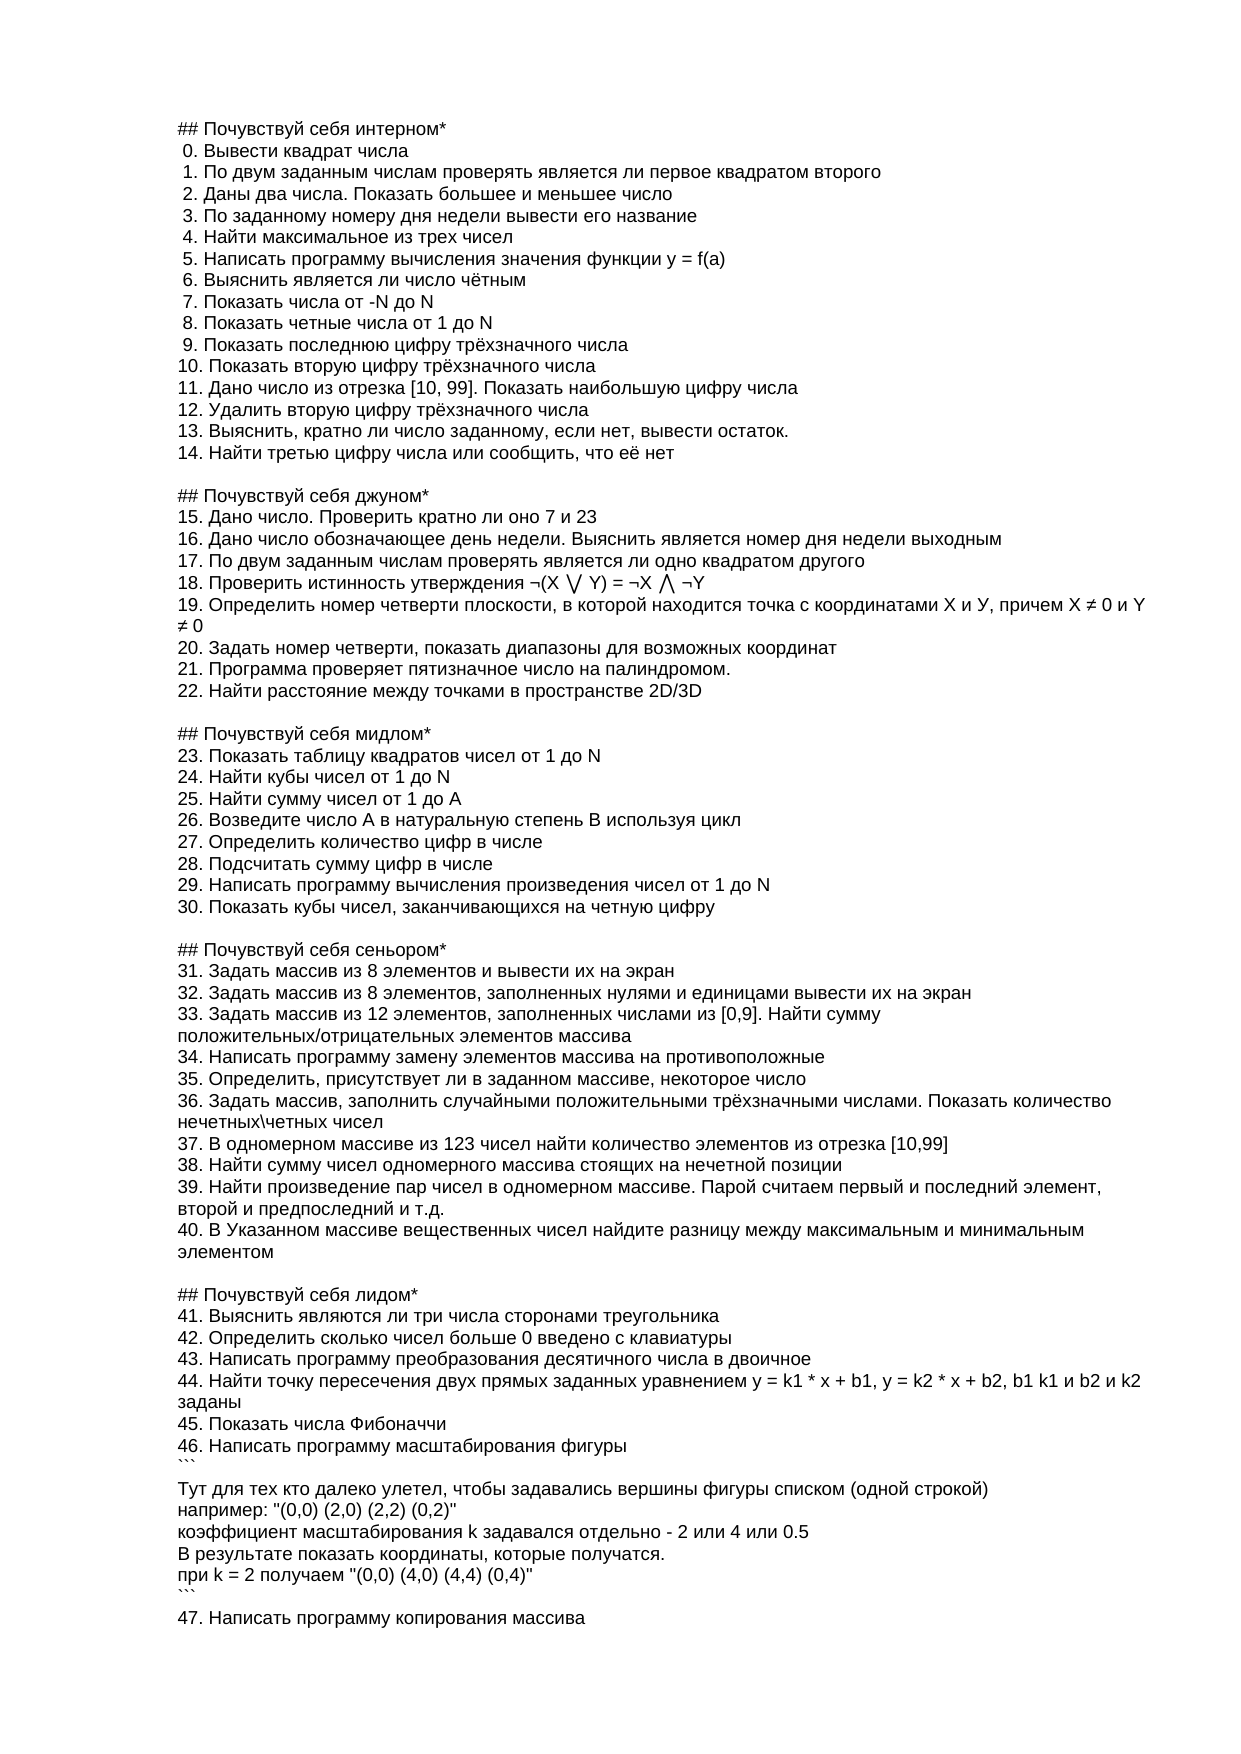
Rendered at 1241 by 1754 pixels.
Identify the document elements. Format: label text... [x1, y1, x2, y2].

text 9. Показать последнюю цифру трёхзначного числа [177, 334, 1152, 355]
text 35. Определить, присутствует ли в заданном массиве, некоторое число [177, 1068, 1152, 1089]
text 36. Задать массив, заполнить случайными положительными трёхзначными числами. Показать количество нечетных\четных чисел [177, 1089, 1152, 1133]
text 15. Дано число. Проверить кратно ли оно 7 и 23 [177, 506, 1152, 528]
text 3. По заданному номеру дня недели вывести его название [177, 204, 1152, 226]
text при k = 2 получаем "(0,0) (4,0) (4,4) (0,4)" [177, 1564, 1152, 1585]
text например: "(0,0) (2,0) (2,2) (0,2)" [177, 1499, 1152, 1521]
text 33. Задать массив из 12 элементов, заполненных числами из [0,9]. Найти сумму положительных/отрицательных элементов массива [177, 1003, 1152, 1046]
text 46. Написать программу масштабирования фигуры [177, 1434, 1152, 1456]
text 12. Удалить вторую цифру трёхзначного числа [177, 398, 1152, 420]
text 25. Найти сумму чисел от 1 до А [177, 788, 1152, 809]
text 11. Дано число из отрезка [10, 99]. Показать наибольшую цифру числа [177, 377, 1152, 398]
text 6. Выяснить является ли число чётным [177, 269, 1152, 291]
text 7. Показать числа от -N до N [177, 291, 1152, 312]
text 23. Показать таблицу квадратов чисел от 1 до N [177, 744, 1152, 766]
text 22. Найти расстояние между точками в пространстве 2D/3D [177, 680, 1152, 701]
text 42. Определить сколько чисел больше 0 введено с клавиатуры [177, 1327, 1152, 1348]
text 1. По двум заданным числам проверять является ли первое квадратом второго [177, 161, 1152, 183]
text 8. Показать четные числа от 1 до N [177, 312, 1152, 334]
text 0. Вывести квадрат числа [177, 140, 1152, 161]
text ## Почувствуй себя лидом* [177, 1283, 1152, 1305]
text 41. Выяснить являются ли три числа сторонами треугольника [177, 1305, 1152, 1327]
text ``` [177, 1456, 1152, 1478]
text 19. Определить номер четверти плоскости, в которой находится точка с координатами Х и У, причем X ≠ 0 и Y ≠ 0 [177, 593, 1152, 637]
text 31. Задать массив из 8 элементов и вывести их на экран [177, 960, 1152, 982]
text ## Почувствуй себя интерном* [177, 118, 1152, 140]
text 34. Написать программу замену элементов массива на противоположные [177, 1046, 1152, 1068]
text 24. Найти кубы чисел от 1 до N [177, 766, 1152, 788]
text 40. В Указанном массиве вещественных чисел найдите разницу между максимальным и минимальным элементом [177, 1219, 1152, 1262]
text 26. Возведите число А в натуральную степень B используя цикл [177, 809, 1152, 831]
text 29. Написать программу вычисления произведения чисел от 1 до N [177, 874, 1152, 895]
text коэффициент масштабирования k задавался отдельно - 2 или 4 или 0.5 [177, 1521, 1152, 1542]
text В результате показать координаты, которые получатся. [177, 1542, 1152, 1564]
text 28. Подсчитать сумму цифр в числе [177, 852, 1152, 874]
text ``` [177, 1585, 1152, 1607]
text 32. Задать массив из 8 элементов, заполненных нулями и единицами вывести их на экран [177, 982, 1152, 1003]
text 30. Показать кубы чисел, заканчивающихся на четную цифру [177, 895, 1152, 917]
text 38. Найти сумму чисел одномерного массива стоящих на нечетной позиции [177, 1154, 1152, 1176]
text 2. Даны два числа. Показать большее и меньшее число [177, 183, 1152, 204]
text 13. Выяснить, кратно ли число заданному, если нет, вывести остаток. [177, 420, 1152, 442]
text Тут для тех кто далеко улетел, чтобы задавались вершины фигуры списком (одной строкой) [177, 1478, 1152, 1499]
text 47. Написать программу копирования массива [177, 1607, 1152, 1628]
text 17. По двум заданным числам проверять является ли одно квадратом другого [177, 549, 1152, 571]
text 16. Дано число обозначающее день недели. Выяснить является номер дня недели выходным [177, 528, 1152, 549]
text 37. В одномерном массиве из 123 чисел найти количество элементов из отрезка [10,99] [177, 1133, 1152, 1154]
text 14. Найти третью цифру числа или сообщить, что её нет [177, 442, 1152, 463]
text 20. Задать номер четверти, показать диапазоны для возможных координат [177, 637, 1152, 658]
text ## Почувствуй себя джуном* [177, 485, 1152, 506]
text 44. Найти точку пересечения двух прямых заданных уравнением y = k1 * x + b1, y = k2 * x + b2, b1 k1 и b2 и k2 заданы [177, 1370, 1152, 1413]
text 21. Программа проверяет пятизначное число на палиндромом. [177, 658, 1152, 680]
text 18. Проверить истинность утверждения ¬(X ⋁ Y) = ¬X ⋀ ¬Y [177, 571, 1152, 593]
text ## Почувствуй себя мидлом* [177, 723, 1152, 744]
text 5. Написать программу вычисления значения функции y = f(a) [177, 247, 1152, 269]
text 10. Показать вторую цифру трёхзначного числа [177, 355, 1152, 377]
text 4. Найти максимальное из трех чисел [177, 226, 1152, 247]
text 45. Показать числа Фибоначчи [177, 1413, 1152, 1434]
text 43. Написать программу преобразования десятичного числа в двоичное [177, 1348, 1152, 1370]
text 39. Найти произведение пар чисел в одномерном массиве. Парой считаем первый и последний элемент, второй и предпоследний и т.д. [177, 1176, 1152, 1219]
text ## Почувствуй себя сеньором* [177, 938, 1152, 960]
text 27. Определить количество цифр в числе [177, 831, 1152, 852]
